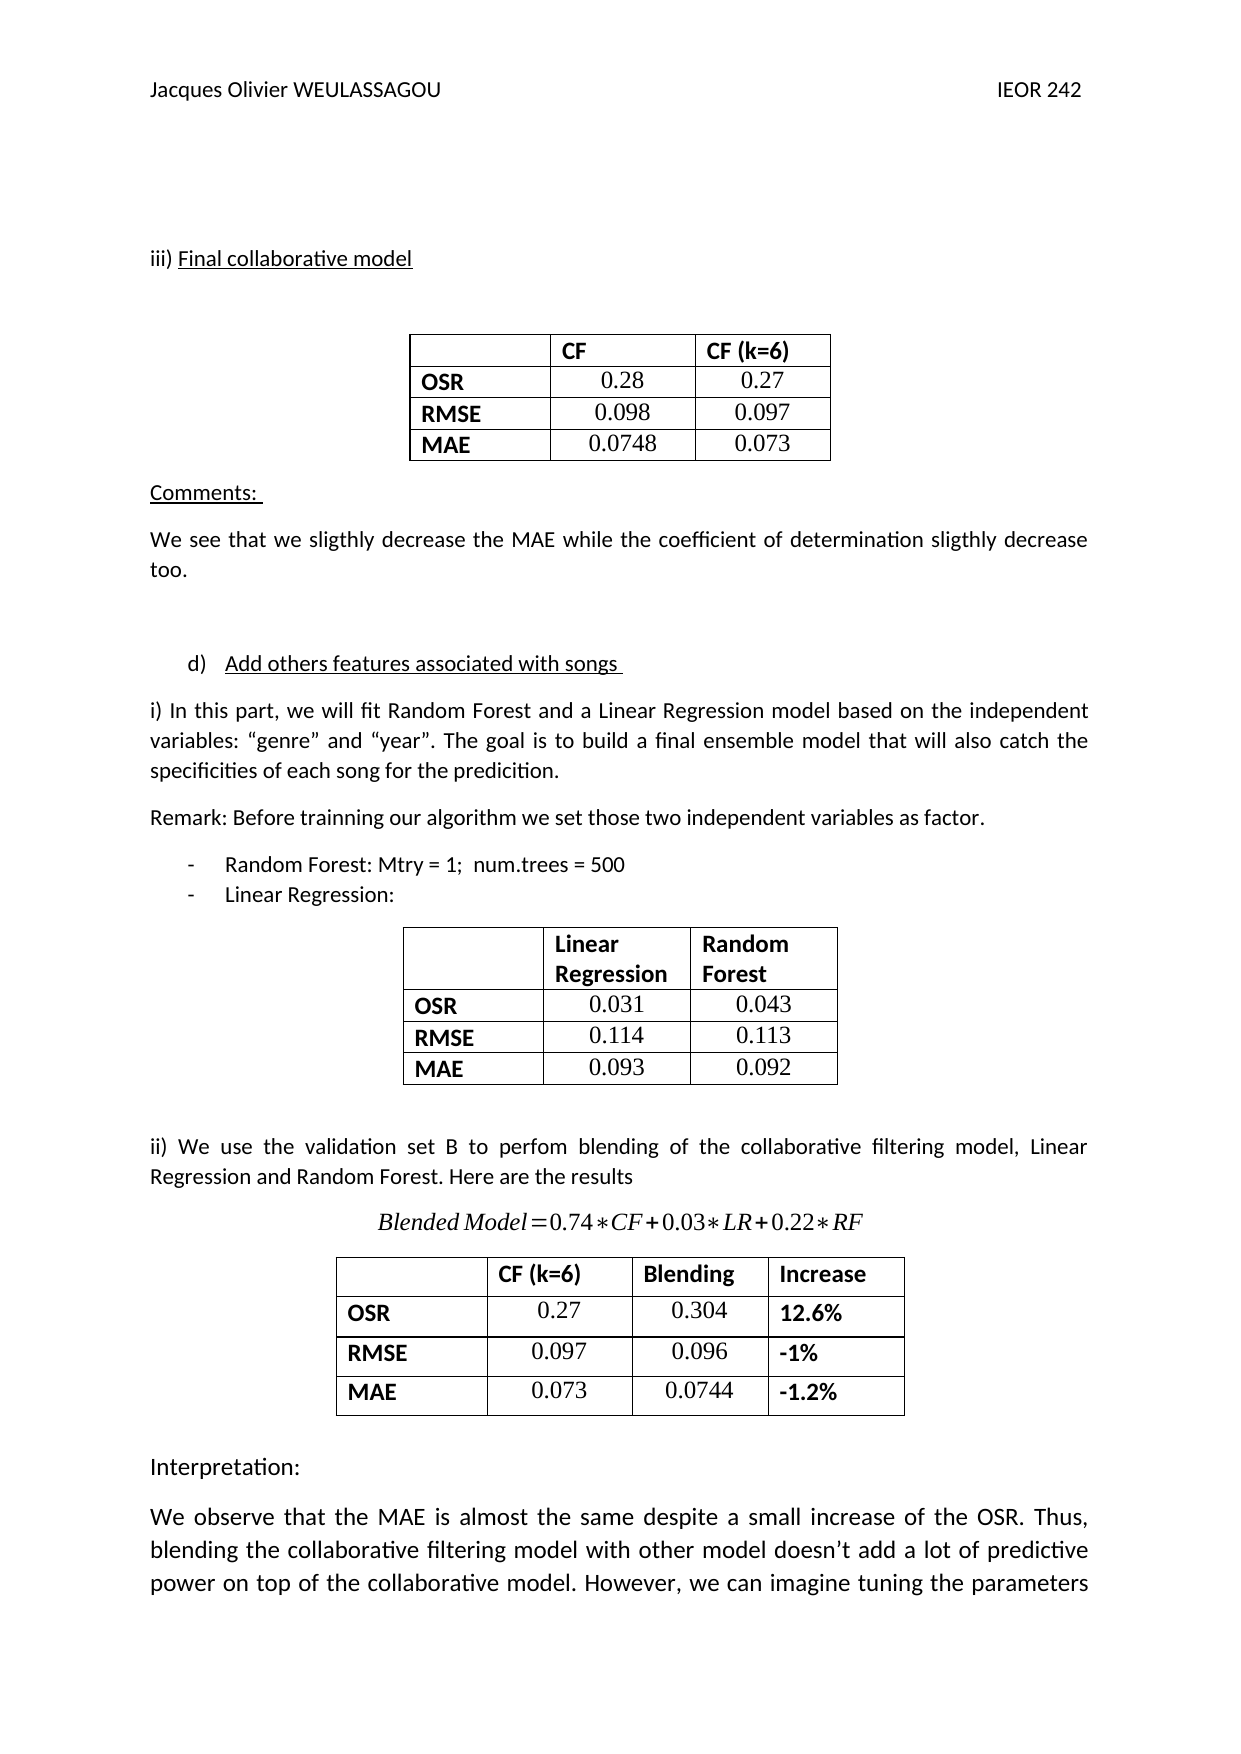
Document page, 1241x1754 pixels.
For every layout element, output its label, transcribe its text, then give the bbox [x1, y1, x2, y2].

table_cell [696, 398, 830, 429]
table_header [337, 1258, 487, 1296]
table_cell [551, 430, 695, 460]
list Random Forest: Mtry = 1; num.trees = 500 [187, 850, 1090, 878]
table_header CF (k=6) [488, 1258, 632, 1296]
table_cell MAE [411, 430, 550, 460]
table_cell RMSE [337, 1338, 487, 1376]
table_cell [488, 1377, 632, 1414]
list Linear Regression: [187, 880, 1090, 908]
table_cell [551, 367, 695, 397]
table_cell RMSE [404, 1022, 543, 1052]
table_cell [691, 990, 837, 1021]
table_cell [551, 398, 695, 429]
table_cell MAE [404, 1053, 543, 1084]
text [150, 1501, 1090, 1597]
table_cell [633, 1338, 768, 1376]
table_cell -1% [769, 1338, 904, 1376]
table_header Linear Regression [544, 928, 690, 989]
table_header [411, 335, 550, 366]
text ii) We use the validation set B to perfom blending of the collaborative filtering model, Linear Regression and Random Forest. Here are the results [150, 1132, 1090, 1190]
table_cell MAE [337, 1377, 487, 1414]
table_cell [488, 1297, 632, 1336]
table_header Blending [633, 1258, 768, 1296]
list Add others features associated with songs [187, 649, 1090, 677]
table_cell [633, 1297, 768, 1336]
table_header CF [551, 335, 695, 366]
table_header Increase [769, 1258, 904, 1296]
table_cell [544, 990, 690, 1021]
text i) In this part, we will fit Random Forest and a Linear Regression model based on the independent variables: “genre” and “year”. The goal is to build a final ensemble model that will also catch the specificities of each song for the predicition. [150, 696, 1090, 784]
table_header [404, 928, 543, 989]
table_cell 12.6% [769, 1297, 904, 1336]
text Remark: Before trainning our algorithm we set those two independent variables as factor. [150, 803, 1090, 831]
table_cell [544, 1053, 690, 1084]
text iii) Final collaborative model [150, 244, 1090, 272]
table_cell [696, 430, 830, 460]
text Comments: [150, 478, 1090, 506]
table_cell OSR [411, 367, 550, 397]
table_cell -1.2% [769, 1377, 904, 1414]
table_cell [696, 367, 830, 397]
table_cell OSR [404, 990, 543, 1021]
table_header CF (k=6) [696, 335, 830, 366]
table_header Random Forest [691, 928, 837, 989]
table_cell [544, 1022, 690, 1052]
table_cell [633, 1377, 768, 1414]
text Interpretation: [150, 1451, 1090, 1482]
table_cell [691, 1022, 837, 1052]
text We see that we sligthly decrease the MAE while the coefficient of determination sligthly decrease too. [150, 525, 1090, 583]
table_cell OSR [337, 1297, 487, 1336]
table_cell RMSE [411, 398, 550, 429]
table_cell [488, 1338, 632, 1376]
table_cell [691, 1053, 837, 1084]
